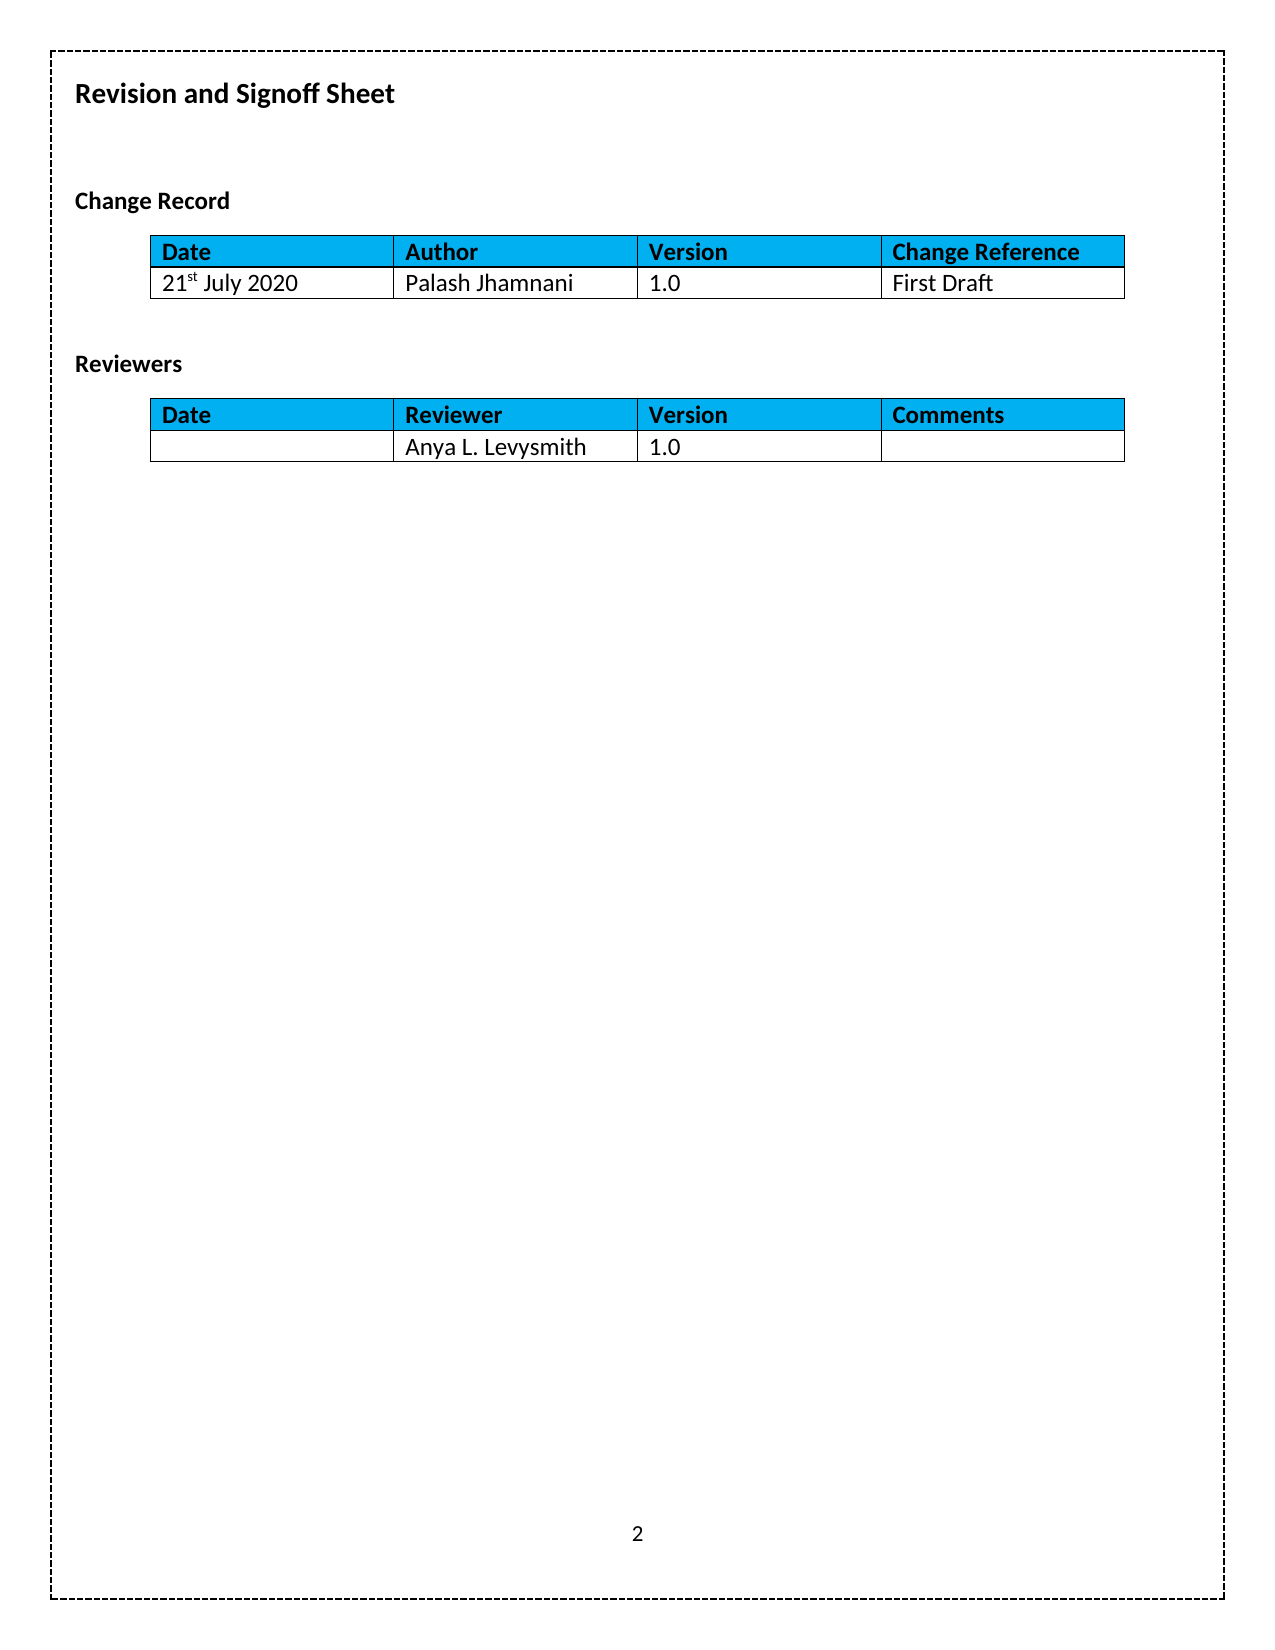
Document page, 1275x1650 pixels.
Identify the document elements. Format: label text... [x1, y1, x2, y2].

table_cell 21st July 2020 [151, 268, 393, 298]
table_cell Anya L. Levysmith [394, 431, 637, 461]
table_cell 1.0 [638, 268, 881, 298]
table_header Date [151, 236, 393, 266]
text Change Record [75, 185, 1200, 216]
text Revision and Signoff Sheet [75, 75, 1200, 111]
table_cell First Draft [882, 268, 1124, 298]
table_header Version [638, 399, 881, 430]
table_header Version [638, 236, 881, 266]
table_header Change Reference [882, 236, 1124, 266]
table_cell [151, 431, 393, 461]
table_header Author [394, 236, 637, 266]
table_cell Palash Jhamnani [394, 268, 637, 298]
table_header Date [151, 399, 393, 430]
table_cell 1.0 [638, 431, 881, 461]
table_cell [882, 431, 1124, 461]
text Reviewers [75, 348, 1200, 379]
table_header Reviewer [394, 399, 637, 430]
table_header Comments [882, 399, 1124, 430]
